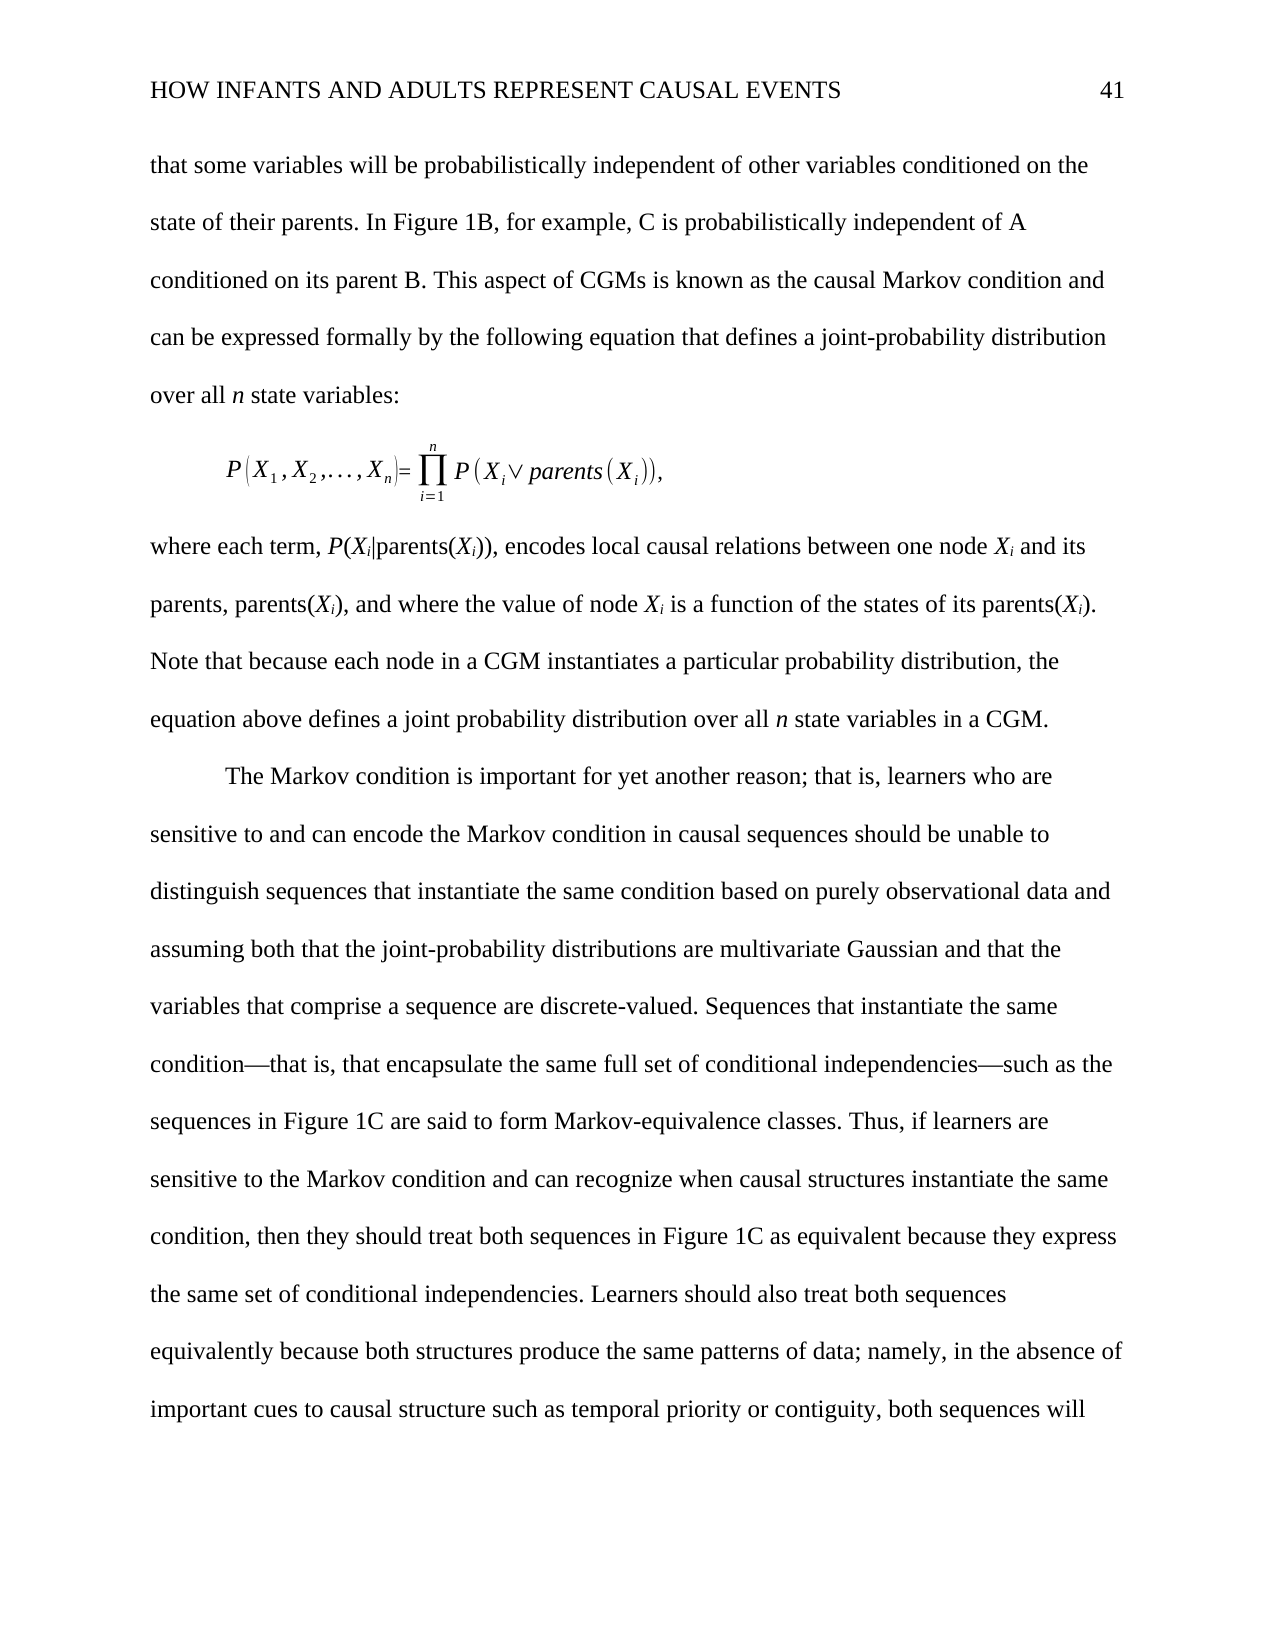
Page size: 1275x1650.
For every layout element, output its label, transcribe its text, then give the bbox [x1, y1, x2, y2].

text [150, 761, 1125, 1422]
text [150, 150, 1125, 409]
text = , [150, 437, 1125, 505]
text where each term, P(Xi|parents(Xi)), encodes local causal relations between one node Xi and its parents, parents(Xi), and where the value of node Xi is a function of the states of its parents(Xi). Note that because each node in a CGM instantiates a particular probability distribution, the equation above defines a joint probability distribution over all n state variables in a CGM. [150, 531, 1125, 732]
